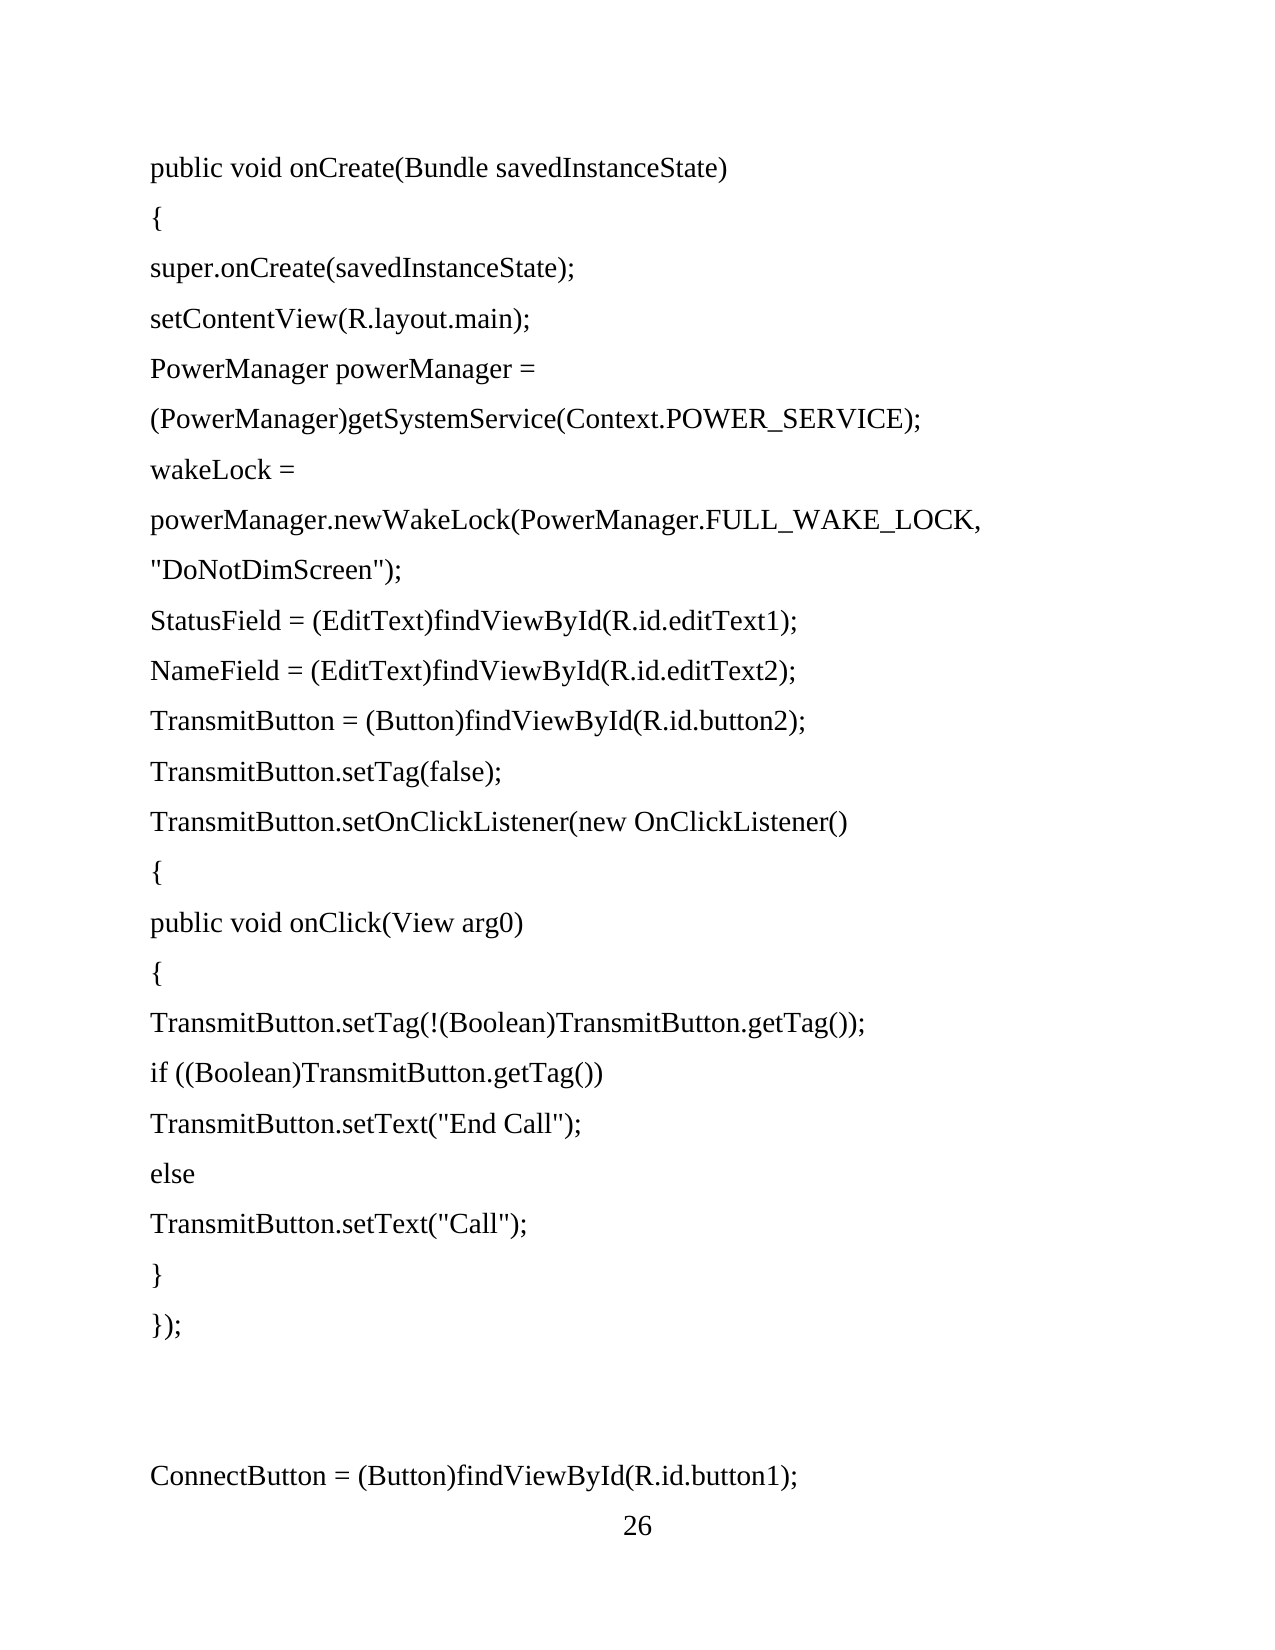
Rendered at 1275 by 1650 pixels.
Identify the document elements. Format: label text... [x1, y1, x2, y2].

text StatusField = (EditText)findViewById(R.id.editText1); [150, 603, 1125, 636]
text public void onClick(View arg0) [150, 905, 1125, 938]
text setContentView(R.layout.main); [150, 301, 1125, 334]
text TransmitButton.setOnClickListener(new OnClickListener() [150, 804, 1125, 838]
text PowerManager powerManager = (PowerManager)getSystemService(Context.POWER_SERVICE); [150, 351, 1125, 435]
text } [150, 1257, 1125, 1290]
text super.onCreate(savedInstanceState); [150, 251, 1125, 284]
text ConnectButton = (Button)findViewById(R.id.button1); [150, 1458, 1125, 1492]
text TransmitButton.setText("End Call"); [150, 1106, 1125, 1139]
text TransmitButton.setTag(!(Boolean)TransmitButton.getTag()); [150, 1005, 1125, 1039]
text { [150, 854, 1125, 888]
text if ((Boolean)TransmitButton.getTag()) [150, 1056, 1125, 1089]
text }); [150, 1307, 1125, 1341]
text { [150, 200, 1125, 234]
text TransmitButton = (Button)findViewById(R.id.button2); [150, 703, 1125, 737]
text NameField = (EditText)findViewById(R.id.editText2); [150, 653, 1125, 687]
text public void onCreate(Bundle savedInstanceState) [150, 150, 1125, 183]
text TransmitButton.setTag(false); [150, 754, 1125, 787]
text wakeLock = powerManager.newWakeLock(PowerManager.FULL_WAKE_LOCK, "DoNotDimScreen"); [150, 452, 1125, 586]
text TransmitButton.setText("Call"); [150, 1207, 1125, 1240]
text { [150, 955, 1125, 988]
text else [150, 1156, 1125, 1190]
